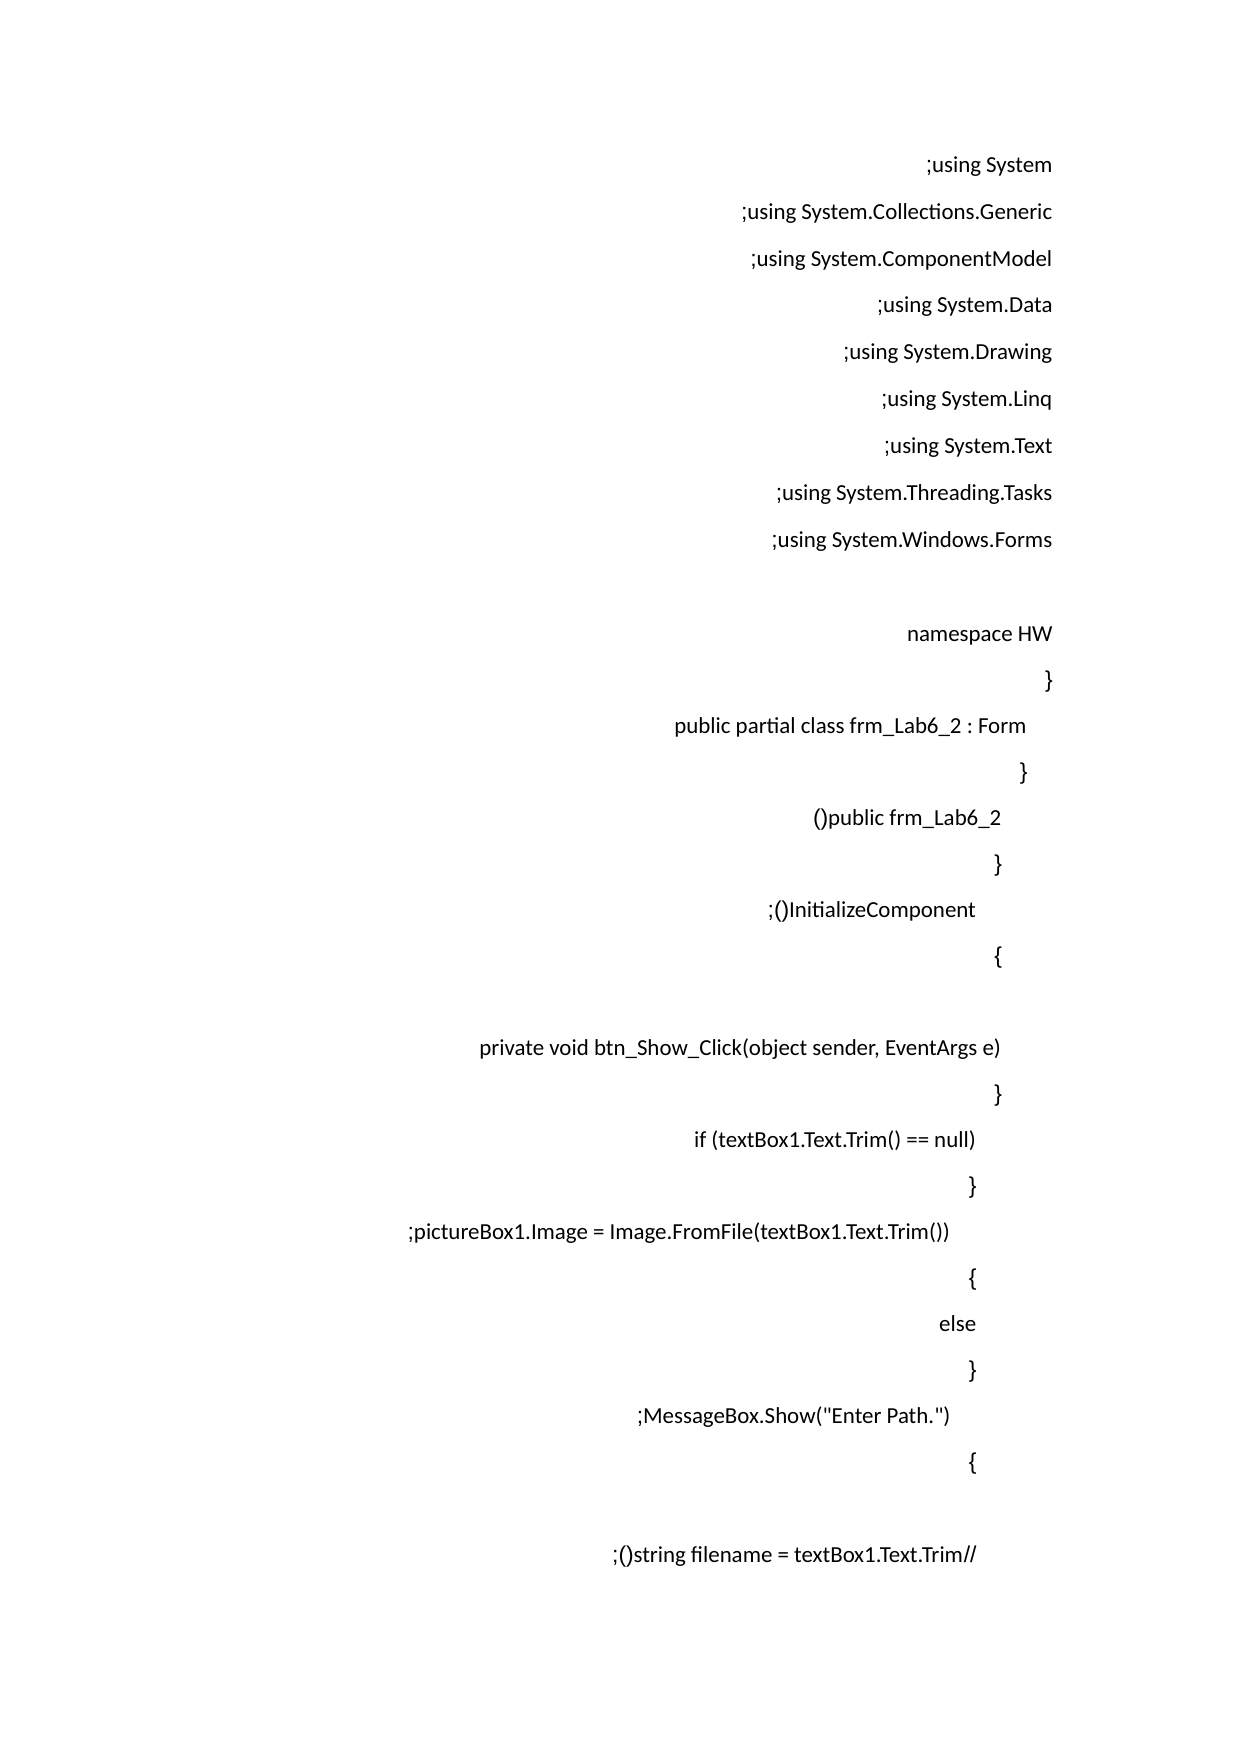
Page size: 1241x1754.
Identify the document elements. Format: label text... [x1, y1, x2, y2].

text if (textBox1.Text.Trim() == null) [187, 1126, 1053, 1153]
text using System; [187, 150, 1053, 178]
text else [187, 1309, 1053, 1337]
text pictureBox1.Image = Image.FromFile(textBox1.Text.Trim()); [187, 1217, 1053, 1246]
text using System.Drawing; [187, 337, 1053, 366]
text using System.Collections.Generic; [187, 197, 1053, 225]
text namespace HW [187, 619, 1053, 647]
text } [187, 1448, 1053, 1475]
text { [187, 1080, 1053, 1107]
text { [187, 1356, 1053, 1383]
text //string filename = textBox1.Text.Trim(); [187, 1540, 1053, 1568]
text { [187, 849, 1053, 876]
text InitializeComponent(); [187, 895, 1053, 923]
text MessageBox.Show("Enter Path."); [187, 1401, 1053, 1429]
text { [187, 1172, 1053, 1199]
text using System.Data; [187, 291, 1053, 319]
text private void btn_Show_Click(object sender, EventArgs e) [187, 1033, 1053, 1062]
text public frm_Lab6_2() [187, 803, 1053, 831]
text } [187, 942, 1053, 968]
text using System.Threading.Tasks; [187, 478, 1053, 506]
text { [187, 758, 1053, 784]
text using System.Text; [187, 431, 1053, 459]
text { [187, 666, 1053, 692]
text public partial class frm_Lab6_2 : Form [187, 711, 1053, 739]
text using System.Windows.Forms; [187, 525, 1053, 553]
text using System.ComponentModel; [187, 244, 1053, 272]
text } [187, 1264, 1053, 1291]
text using System.Linq; [187, 384, 1053, 412]
